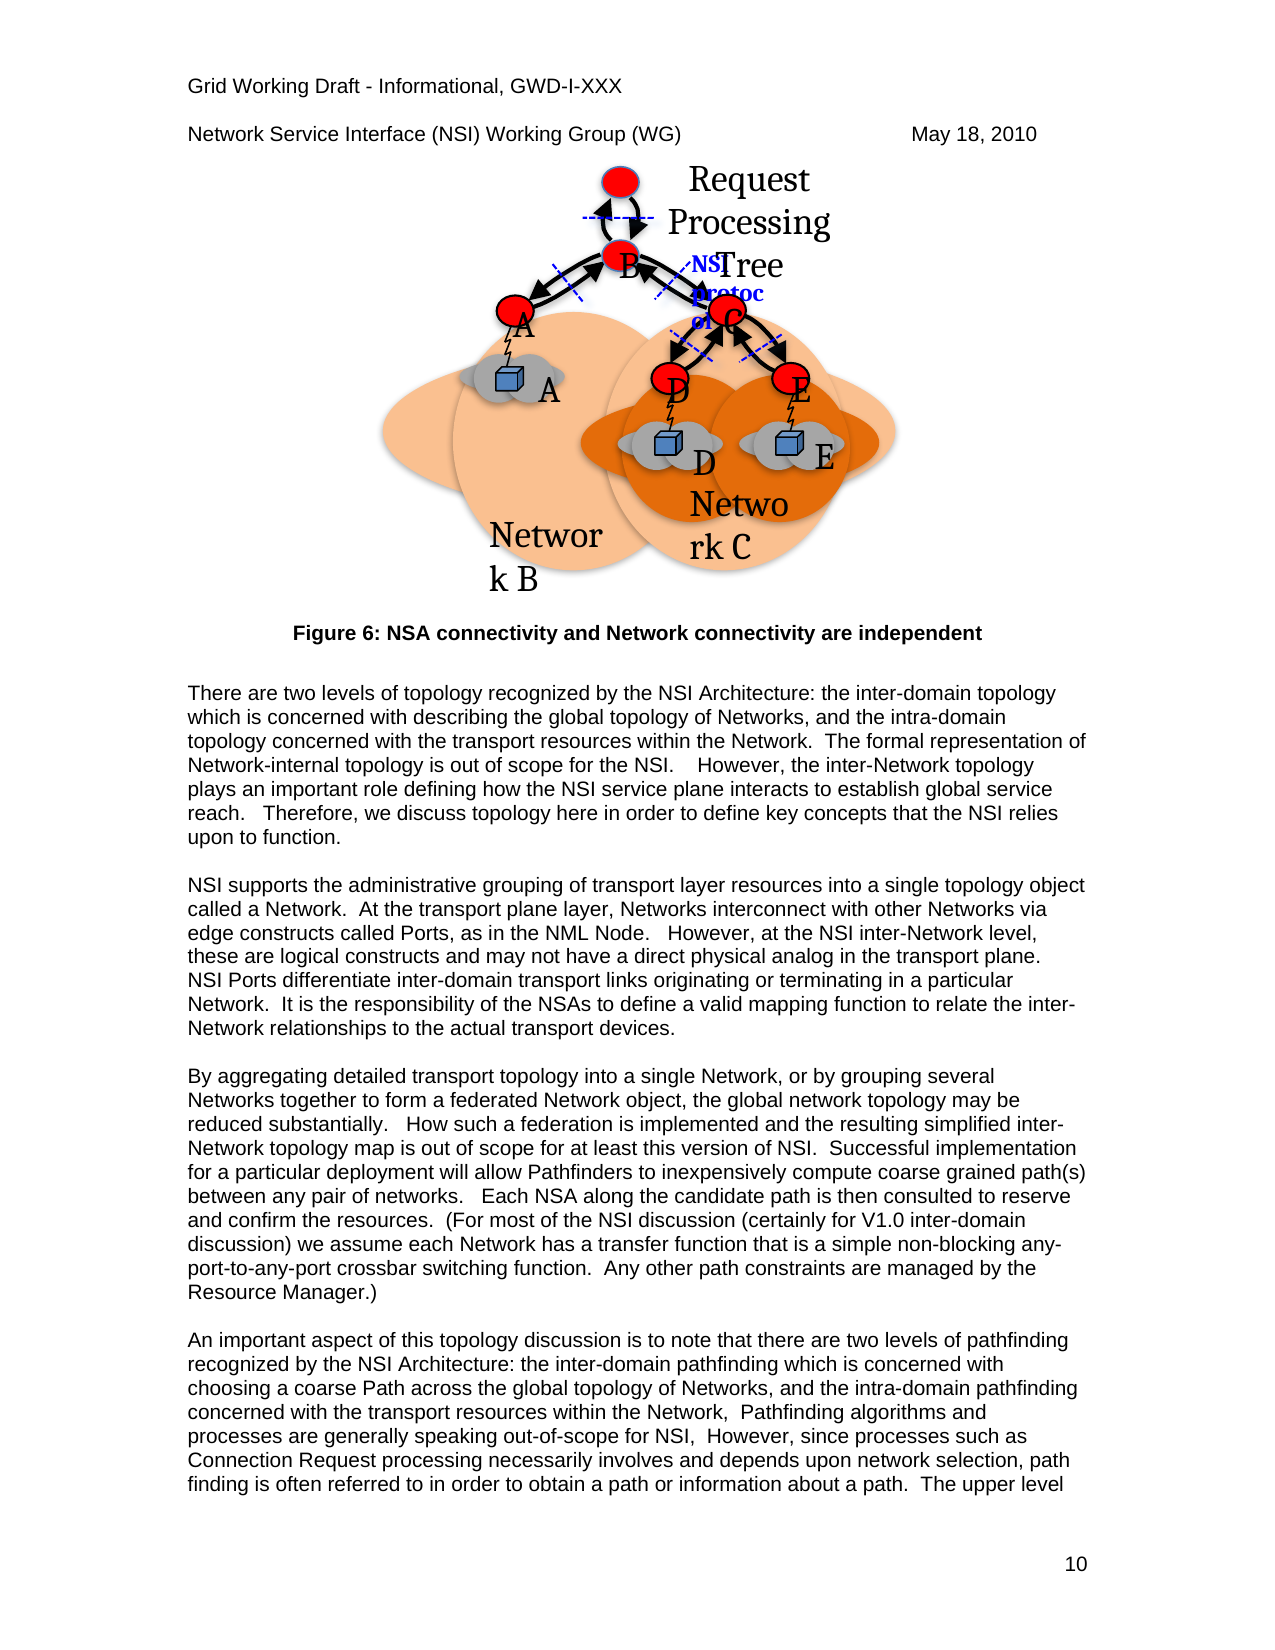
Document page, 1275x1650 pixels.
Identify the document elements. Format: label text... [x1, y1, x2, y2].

text By aggregating detailed transport topology into a single Network, or by grouping several Networks together to form a federated Network object, the global network topology may be reduced substantially. How such a federation is implemented and the resulting simplified inter- Network topology map is out of scope for at least this version of NSI. Successful implementation for a particular deployment will allow Pathfinders to inexpensively compute coarse grained path(s) between any pair of networks. Each NSA along the candidate path is then consulted to reserve and confirm the resources. (For most of the NSI discussion (certainly for V1.0 inter-domain discussion) we assume each Network has a transfer function that is a simple non-blocking any-port-to-any-port crossbar switching function. Any other path constraints are managed by the Resource Manager.) [187, 1064, 1087, 1304]
text There are two levels of topology recognized by the NSI Architecture: the inter-domain topology which is concerned with describing the global topology of Networks, and the intra-domain topology concerned with the transport resources within the Network. The formal representation of Network-internal topology is out of scope for the NSI. However, the inter-Network topology plays an important role defining how the NSI service plane interacts to establish global service reach. Therefore, we discuss topology here in order to define key concepts that the NSI relies upon to function. [187, 681, 1087, 848]
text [187, 1328, 1087, 1495]
text NSI supports the administrative grouping of transport layer resources into a single topology object called a Network. At the transport plane layer, Networks interconnect with other Networks via edge constructs called Ports, as in the NML Node. However, at the NSI inter-Network level, these are logical constructs and may not have a direct physical analog in the transport plane. NSI Ports differentiate inter-domain transport links originating or terminating in a particular Network. It is the responsibility of the NSAs to define a valid mapping function to relate the inter-Network relationships to the actual transport devices. [187, 872, 1087, 1040]
text Figure 6: NSA connectivity and Network connectivity are independent [187, 620, 1087, 644]
